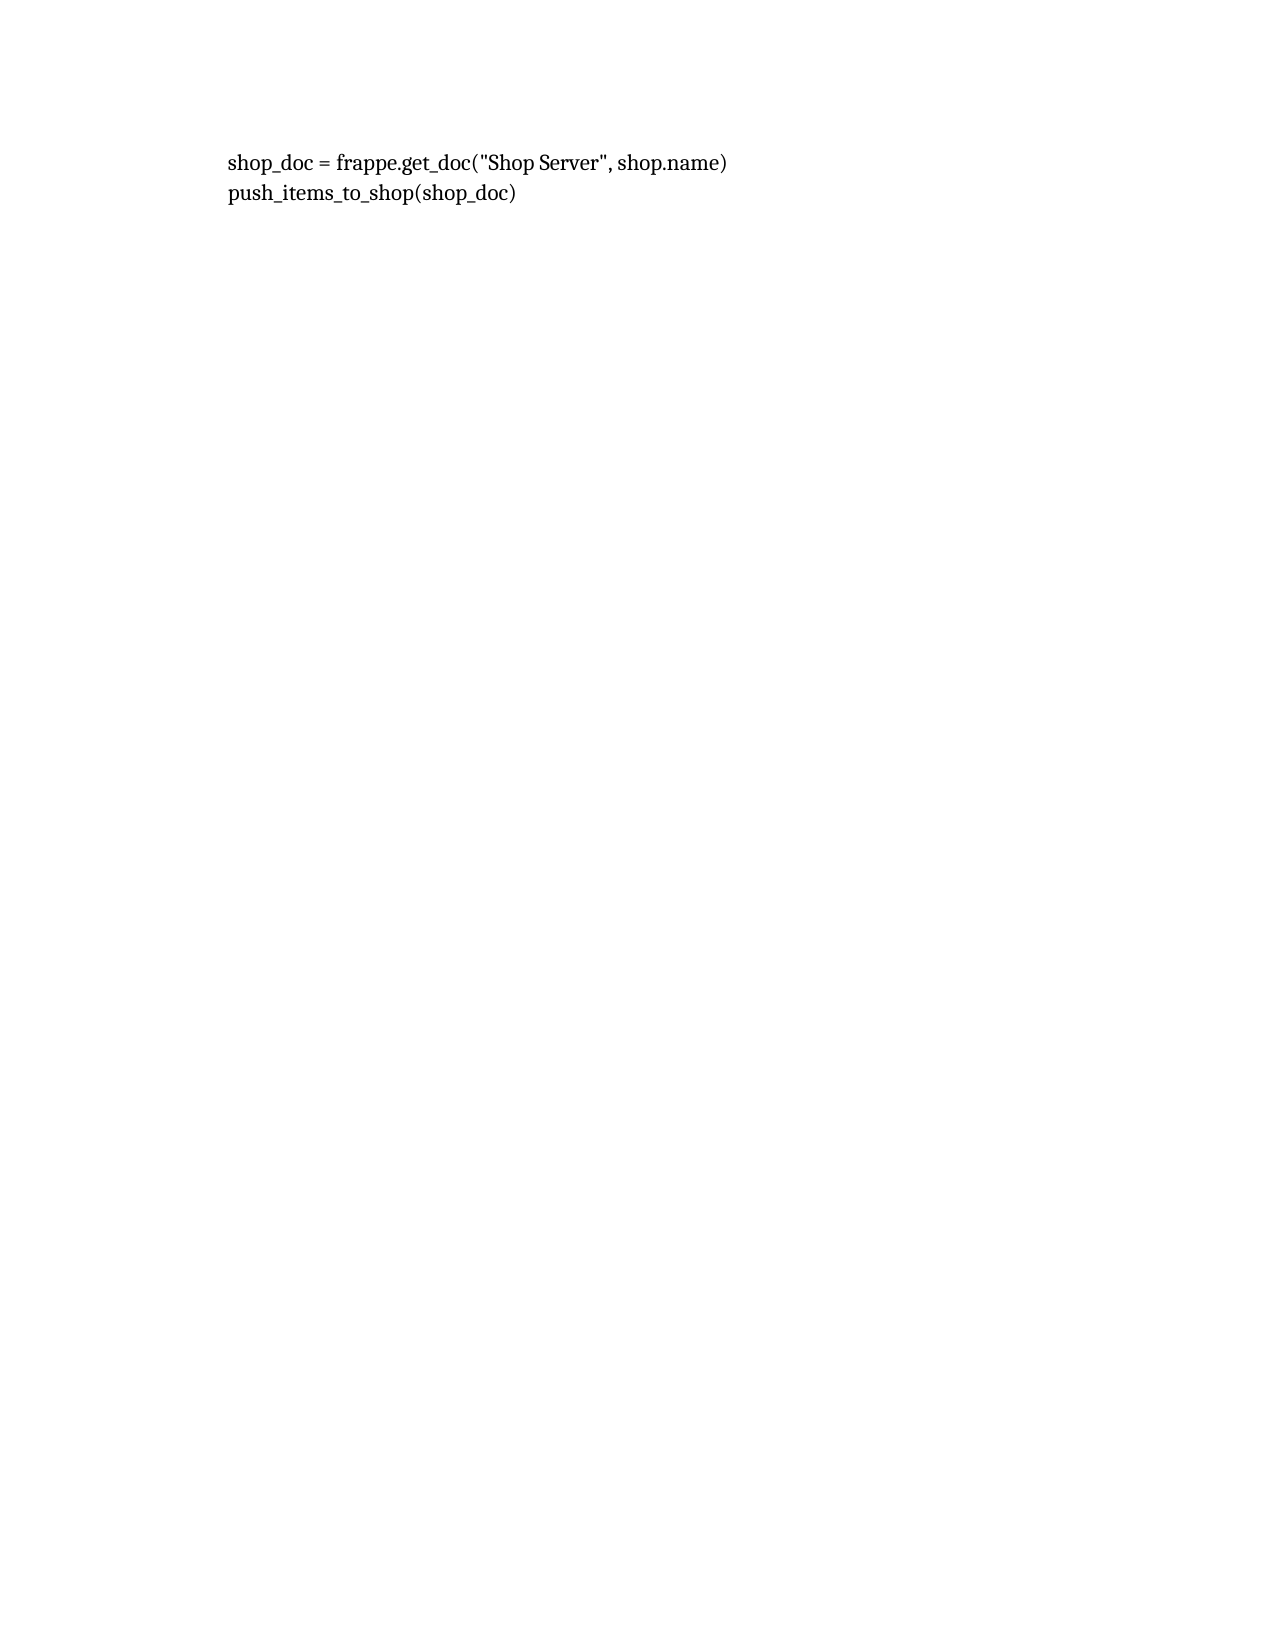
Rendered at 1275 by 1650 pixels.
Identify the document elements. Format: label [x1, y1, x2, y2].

text [187, 150, 1087, 237]
